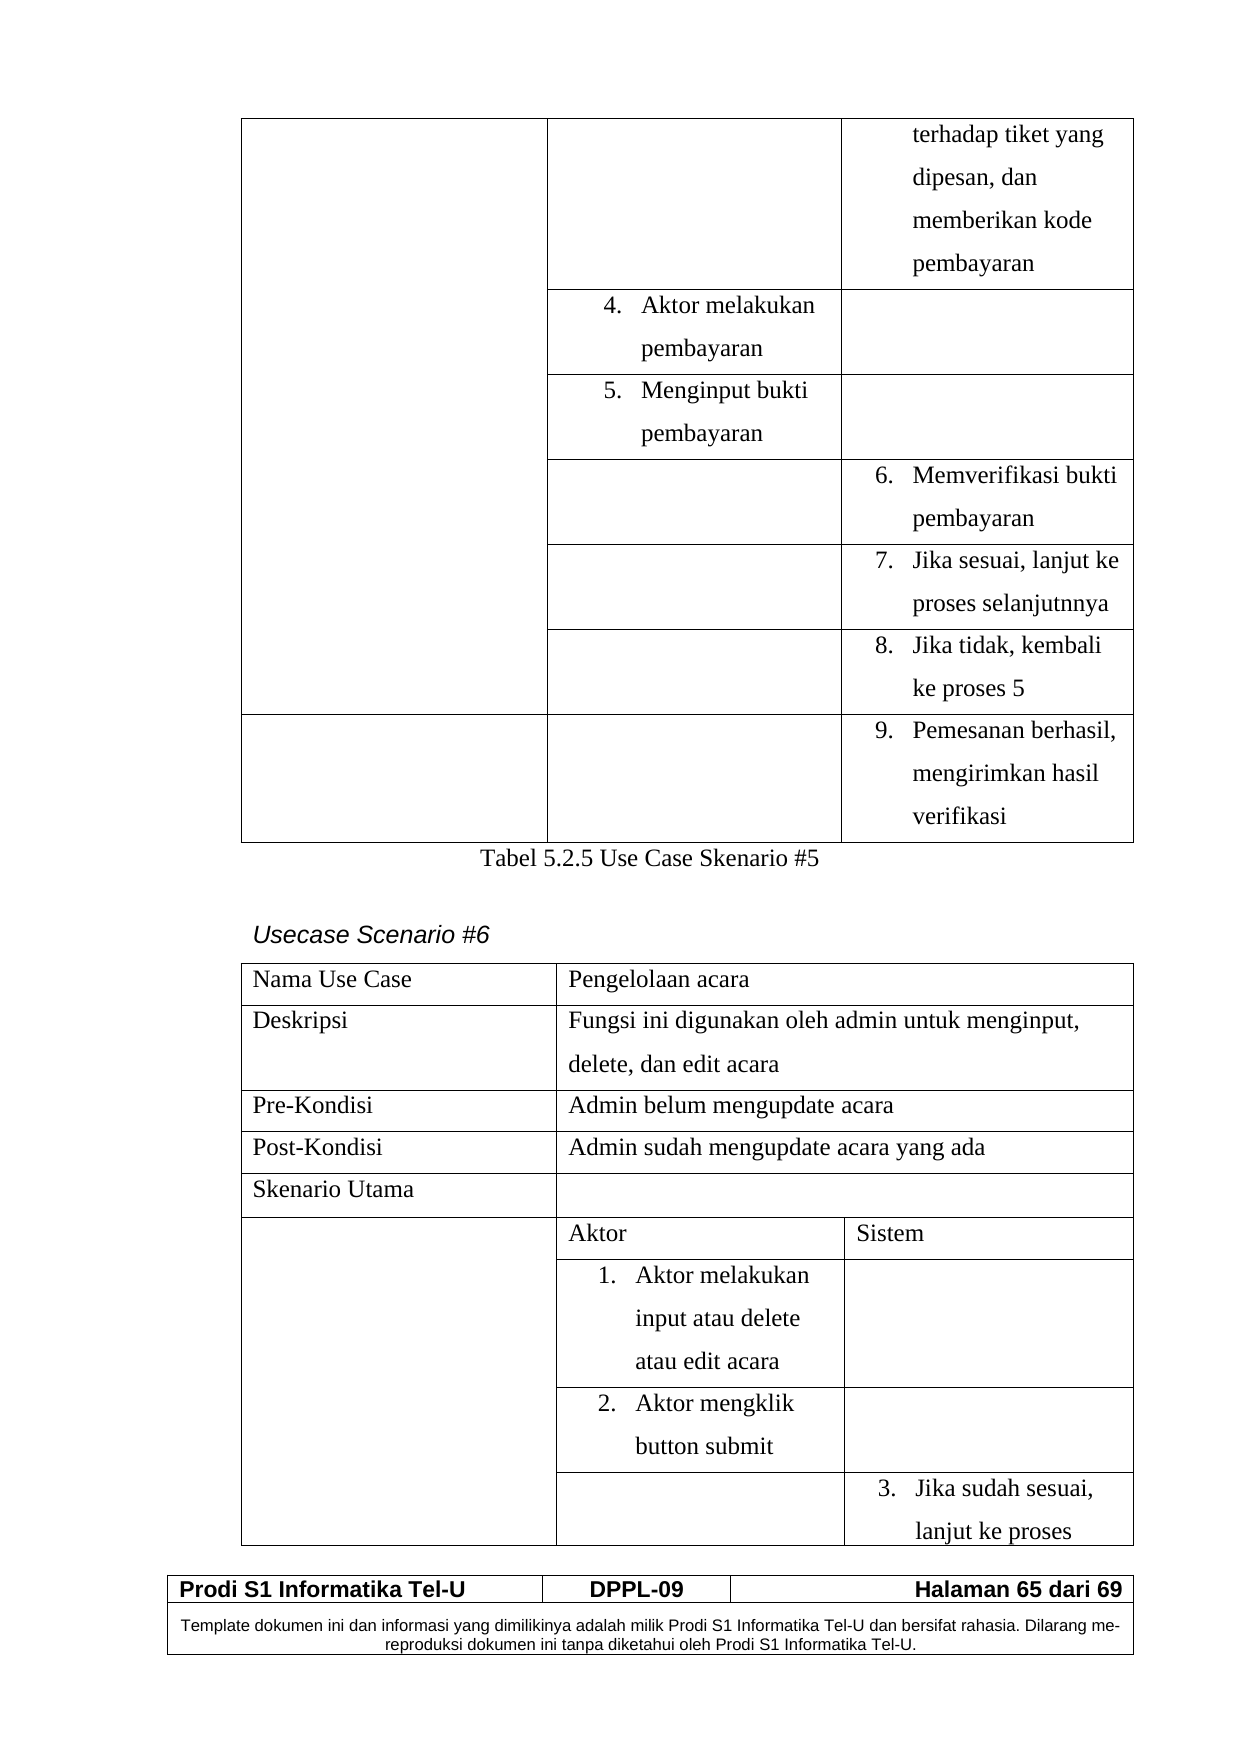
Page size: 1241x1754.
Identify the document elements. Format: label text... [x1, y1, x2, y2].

table_header Pengelolaan acara [557, 964, 1133, 1004]
table_cell [548, 545, 841, 629]
table_cell Fungsi ini digunakan oleh admin untuk menginput, delete, dan edit acara [557, 1006, 1133, 1089]
table_cell [842, 290, 1133, 374]
table_cell Aktor [557, 1218, 844, 1259]
table_header Nama Use Case [242, 964, 556, 1004]
table_cell [842, 375, 1133, 459]
text Tabel 5.2.5 Use Case Skenario #5 [177, 843, 1122, 872]
table_cell Post-Kondisi [242, 1132, 556, 1173]
table_cell [548, 715, 841, 842]
table_cell Deskripsi [242, 1006, 556, 1089]
table_cell Jika tidak, kembali ke proses 5 [842, 630, 1133, 714]
table_cell [548, 630, 841, 714]
table_cell [242, 715, 547, 842]
table_cell [557, 1174, 1133, 1217]
table_cell Menginput bukti pembayaran [548, 375, 841, 459]
table_cell Jika sesuai, lanjut ke proses selanjutnnya [842, 545, 1133, 629]
table_cell [548, 460, 841, 544]
table_cell [242, 1218, 556, 1545]
table_cell Admin sudah mengupdate acara yang ada [557, 1132, 1133, 1173]
table_cell [548, 119, 841, 289]
subtitle Usecase Scenario #6 [252, 920, 1122, 948]
table_cell Admin belum mengupdate acara [557, 1091, 1133, 1131]
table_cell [845, 1473, 1133, 1545]
table_cell Pemesanan berhasil, mengirimkan hasil verifikasi [842, 715, 1133, 842]
table_cell [557, 1473, 844, 1545]
table_cell [845, 1388, 1133, 1472]
table_cell Aktor mengklik button submit [557, 1388, 844, 1472]
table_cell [842, 119, 1133, 289]
table_cell Sistem [845, 1218, 1133, 1259]
table_cell Memverifikasi bukti pembayaran [842, 460, 1133, 544]
table_cell Skenario Utama [242, 1174, 556, 1217]
table_cell Pre-Kondisi [242, 1091, 556, 1131]
table_cell [845, 1260, 1133, 1387]
table_cell Aktor melakukan pembayaran [548, 290, 841, 374]
table_cell Aktor melakukan input atau delete atau edit acara [557, 1260, 844, 1387]
